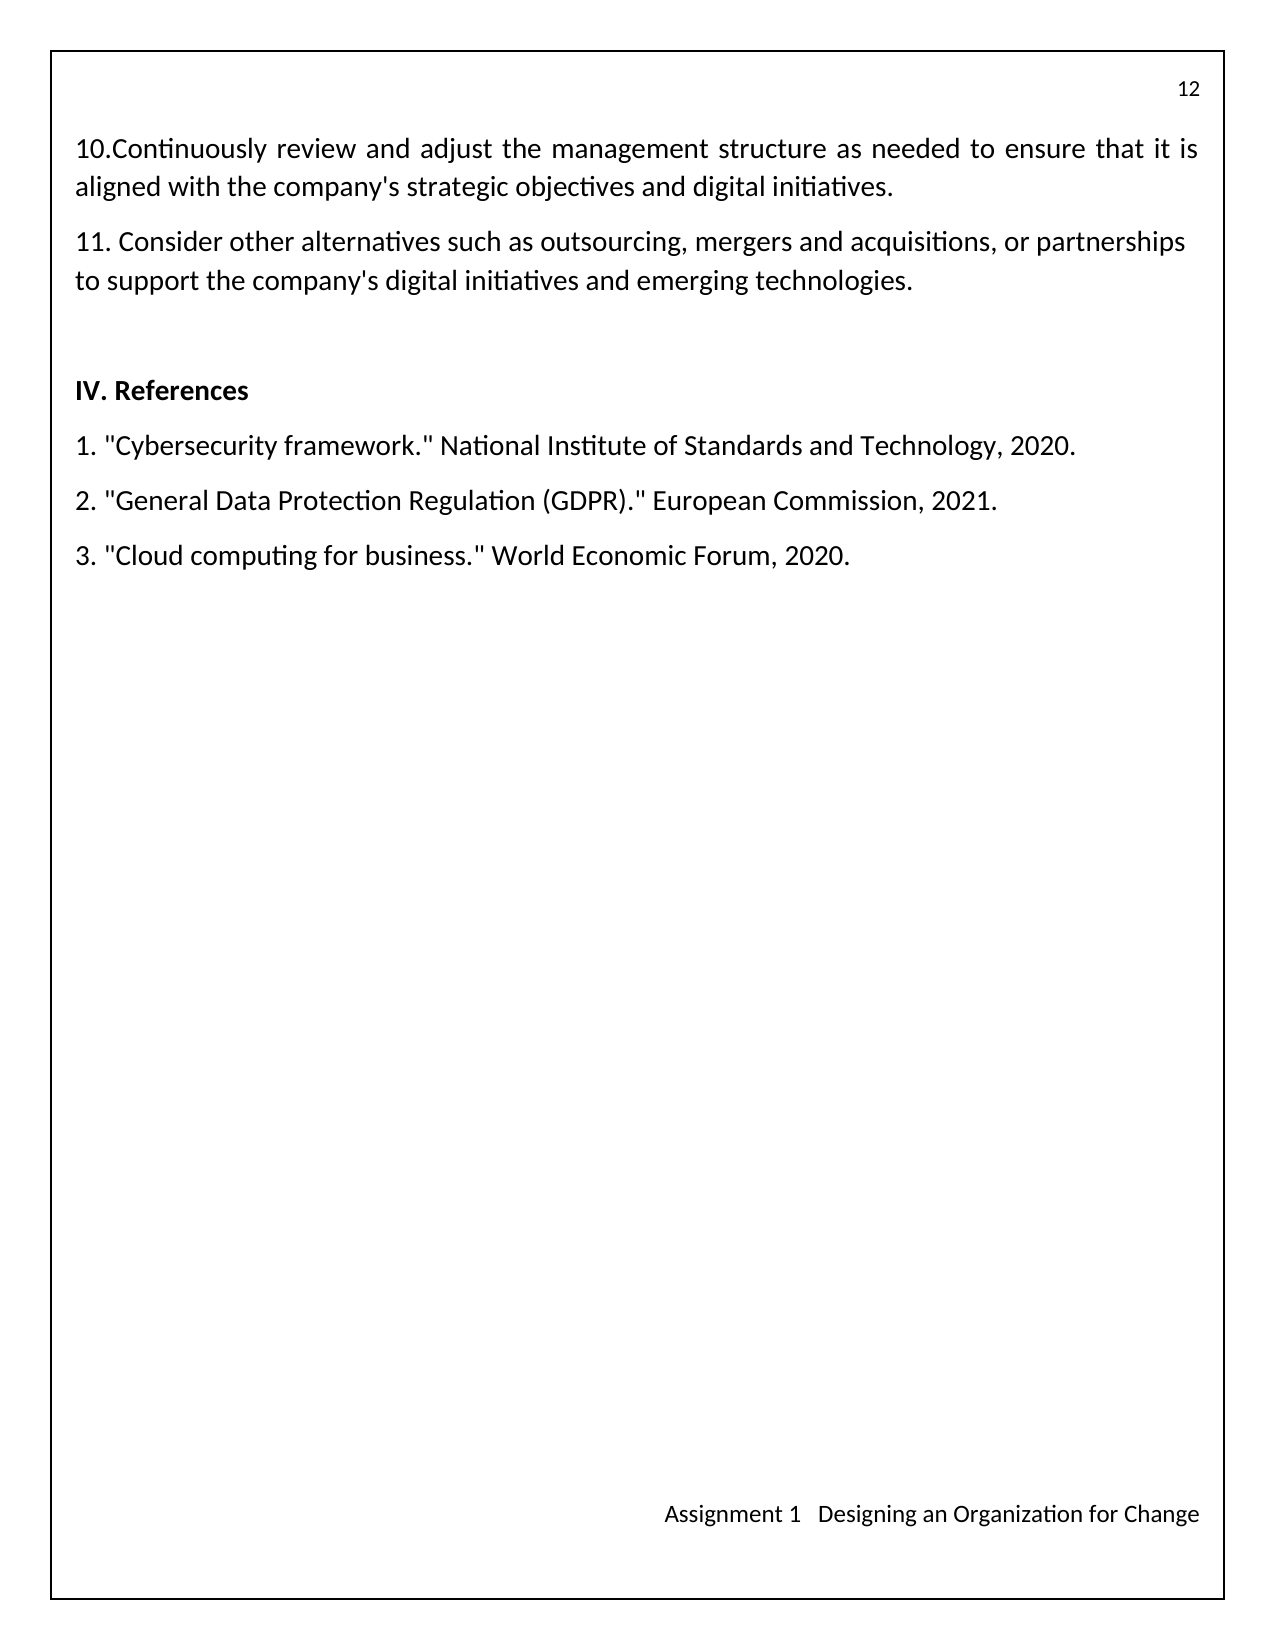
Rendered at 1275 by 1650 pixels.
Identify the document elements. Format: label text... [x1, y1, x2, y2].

text 1. "Cybersecurity framework." National Institute of Standards and Technology, 2020. [75, 427, 1200, 463]
text 3. "Cloud computing for business." World Economic Forum, 2020. [75, 537, 1200, 573]
text 11. Consider other alternatives such as outsourcing, mergers and acquisitions, or partnerships to support the company's digital initiatives and emerging technologies. [75, 223, 1200, 297]
text 10.Continuously review and adjust the management structure as needed to ensure that it is aligned with the company's strategic objectives and digital initiatives. [75, 130, 1200, 204]
text IV. References [75, 372, 1200, 408]
text 2. "General Data Protection Regulation (GDPR)." European Commission, 2021. [75, 482, 1200, 518]
